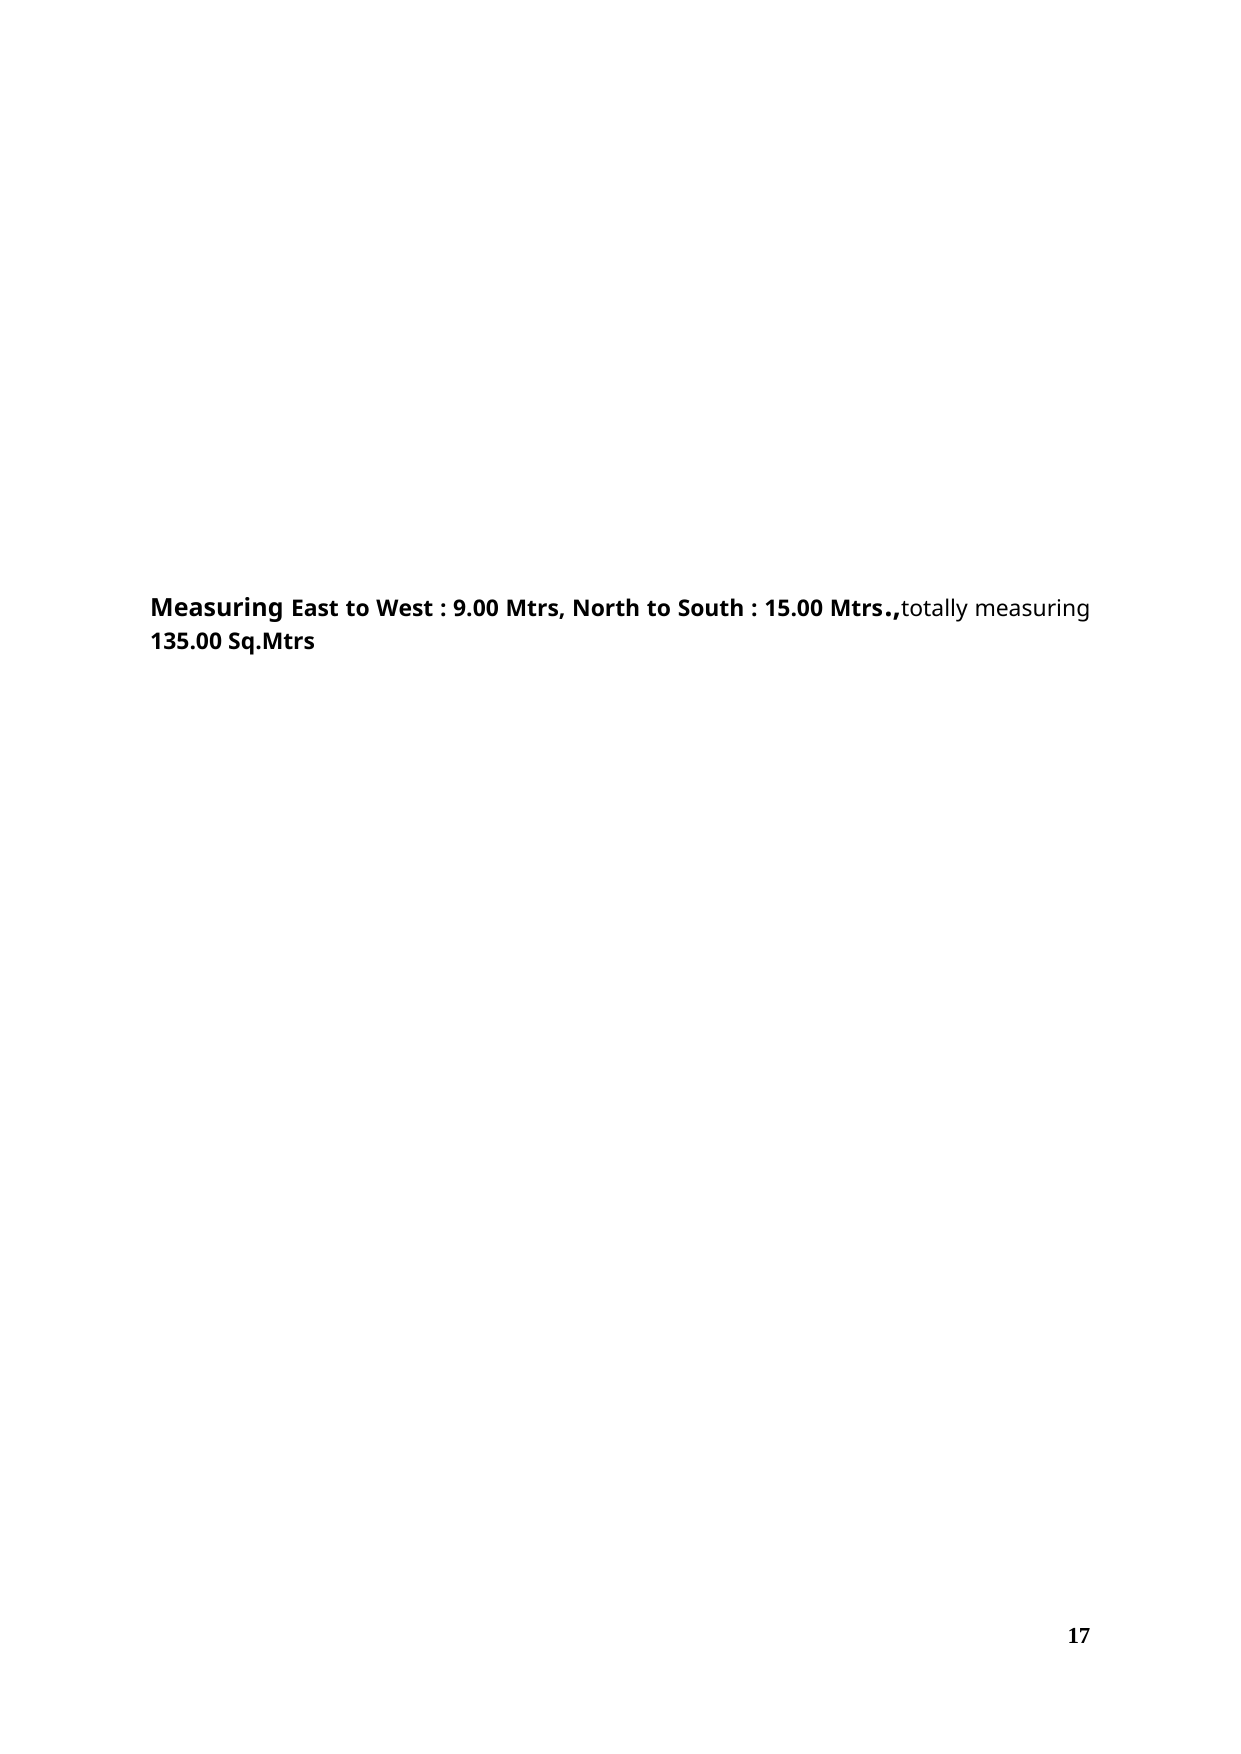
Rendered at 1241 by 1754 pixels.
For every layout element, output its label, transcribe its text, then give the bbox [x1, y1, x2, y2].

text Measuring East to West : 9.00 Mtrs, North to South : 15.00 Mtrs.,totally measuring 135.00 Sq.Mtrs [150, 585, 1090, 656]
